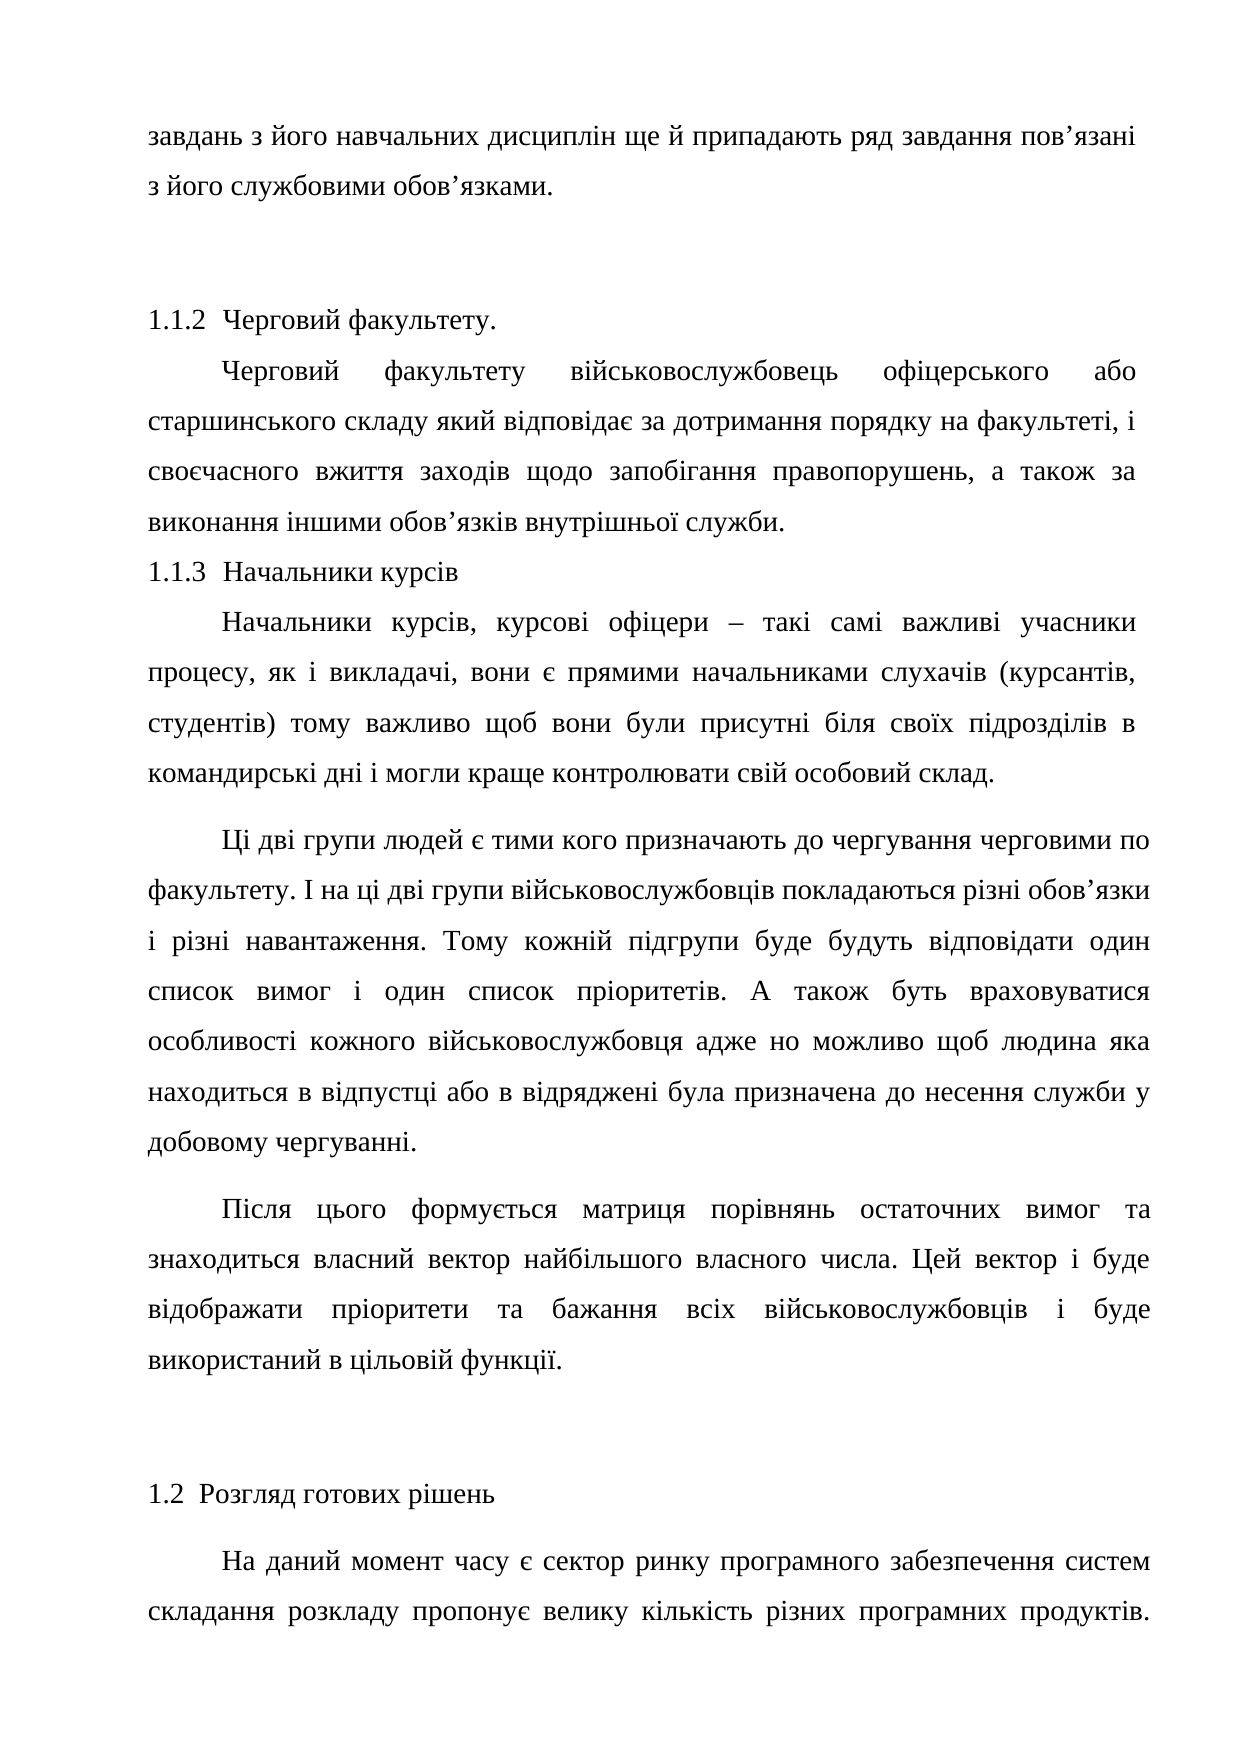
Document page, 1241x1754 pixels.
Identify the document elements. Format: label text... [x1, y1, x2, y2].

list Черговий факультету. [148, 302, 1137, 336]
list Начальники курсів [148, 554, 1137, 587]
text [148, 118, 1137, 202]
text 1.2 Розгляд готових рішень [148, 1476, 1152, 1509]
list Ці дві групи людей є тими кого призначають до чергування черговими по факультету. І на ці дві групи військовослужбовців покладаються різні обов’язки і різні навантаження. Тому кожній підгрупи буде будуть відповідати один список вимог і один список пріоритетів. А також буть враховуватися особливості кожного військовослужбовця адже но можливо щоб людина яка находиться в відпустці або в відряджені була призначена до несення служби у добовому чергуванні. [148, 822, 1152, 1158]
list Начальники курсів, курсові офіцери – такі самі важливі учасники процесу, як і викладачі, вони є прямими начальниками слухачів (курсантів, студентів) тому важливо щоб вони були присутні біля своїх підрозділів в командирські дні і могли краще контролювати свій особовий склад. [148, 604, 1137, 789]
list Після цього формується матриця порівнянь остаточних вимог та знаходиться власний вектор найбільшого власного числа. Цей вектор і буде відображати пріоритети та бажання всіх військовослужбовців і буде використаний в цільовій функції. [148, 1191, 1152, 1376]
list Черговий факультету військовослужбовець офіцерського або старшинського складу який відповідає за дотримання порядку на факультеті, і своєчасного вжиття заходів щодо запобігання правопорушень, а також за виконання іншими обов’язків внутрішньої служби. [148, 353, 1137, 537]
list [148, 1543, 1152, 1627]
